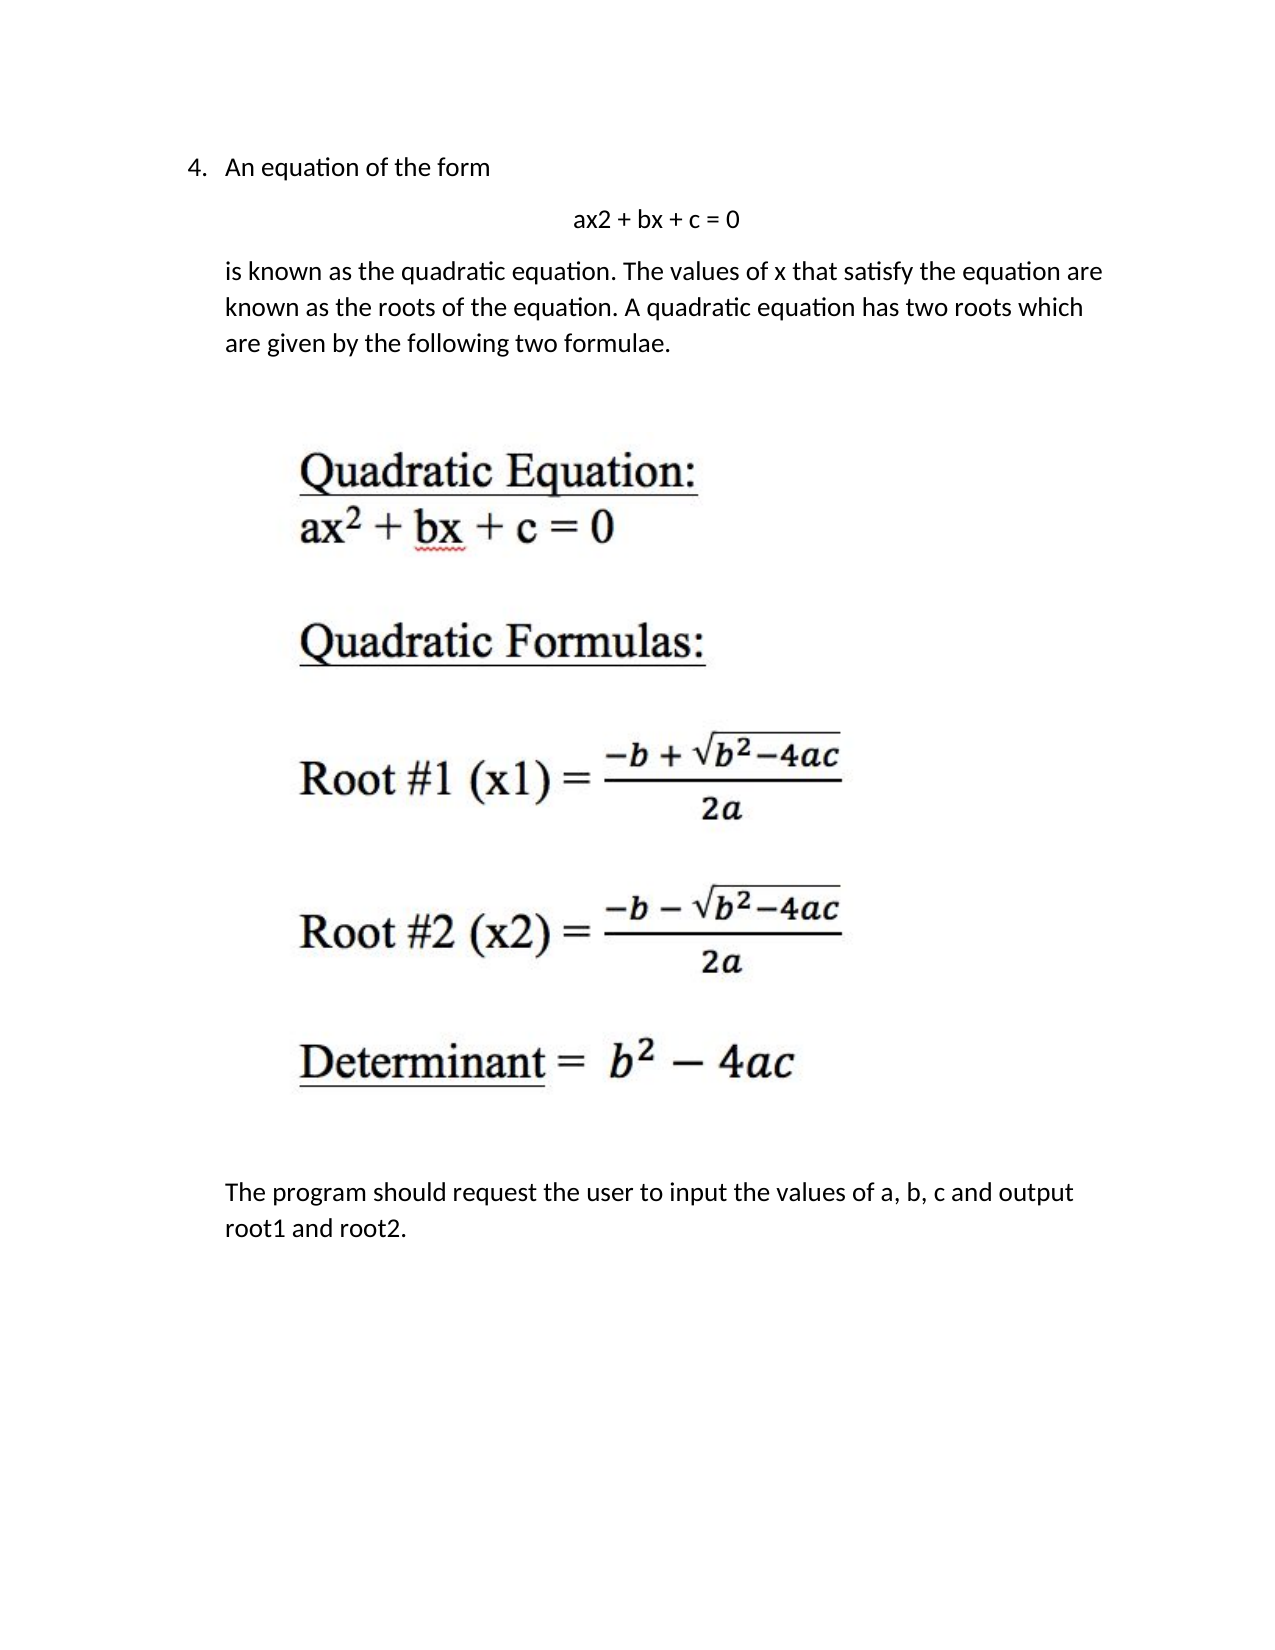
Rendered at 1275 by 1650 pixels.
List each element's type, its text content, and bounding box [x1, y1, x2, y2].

list An equation of the form [187, 150, 1125, 183]
picture [253, 432, 1183, 1102]
text ax2 + bx + c = 0 [187, 202, 1125, 235]
text The program should request the user to input the values of a, b, c and output root1 and root2. [225, 1176, 1125, 1244]
text is known as the quadratic equation. The values of x that satisfy the equation are known as the roots of the equation. A quadratic equation has two roots which are given by the following two formulae. [225, 254, 1125, 359]
